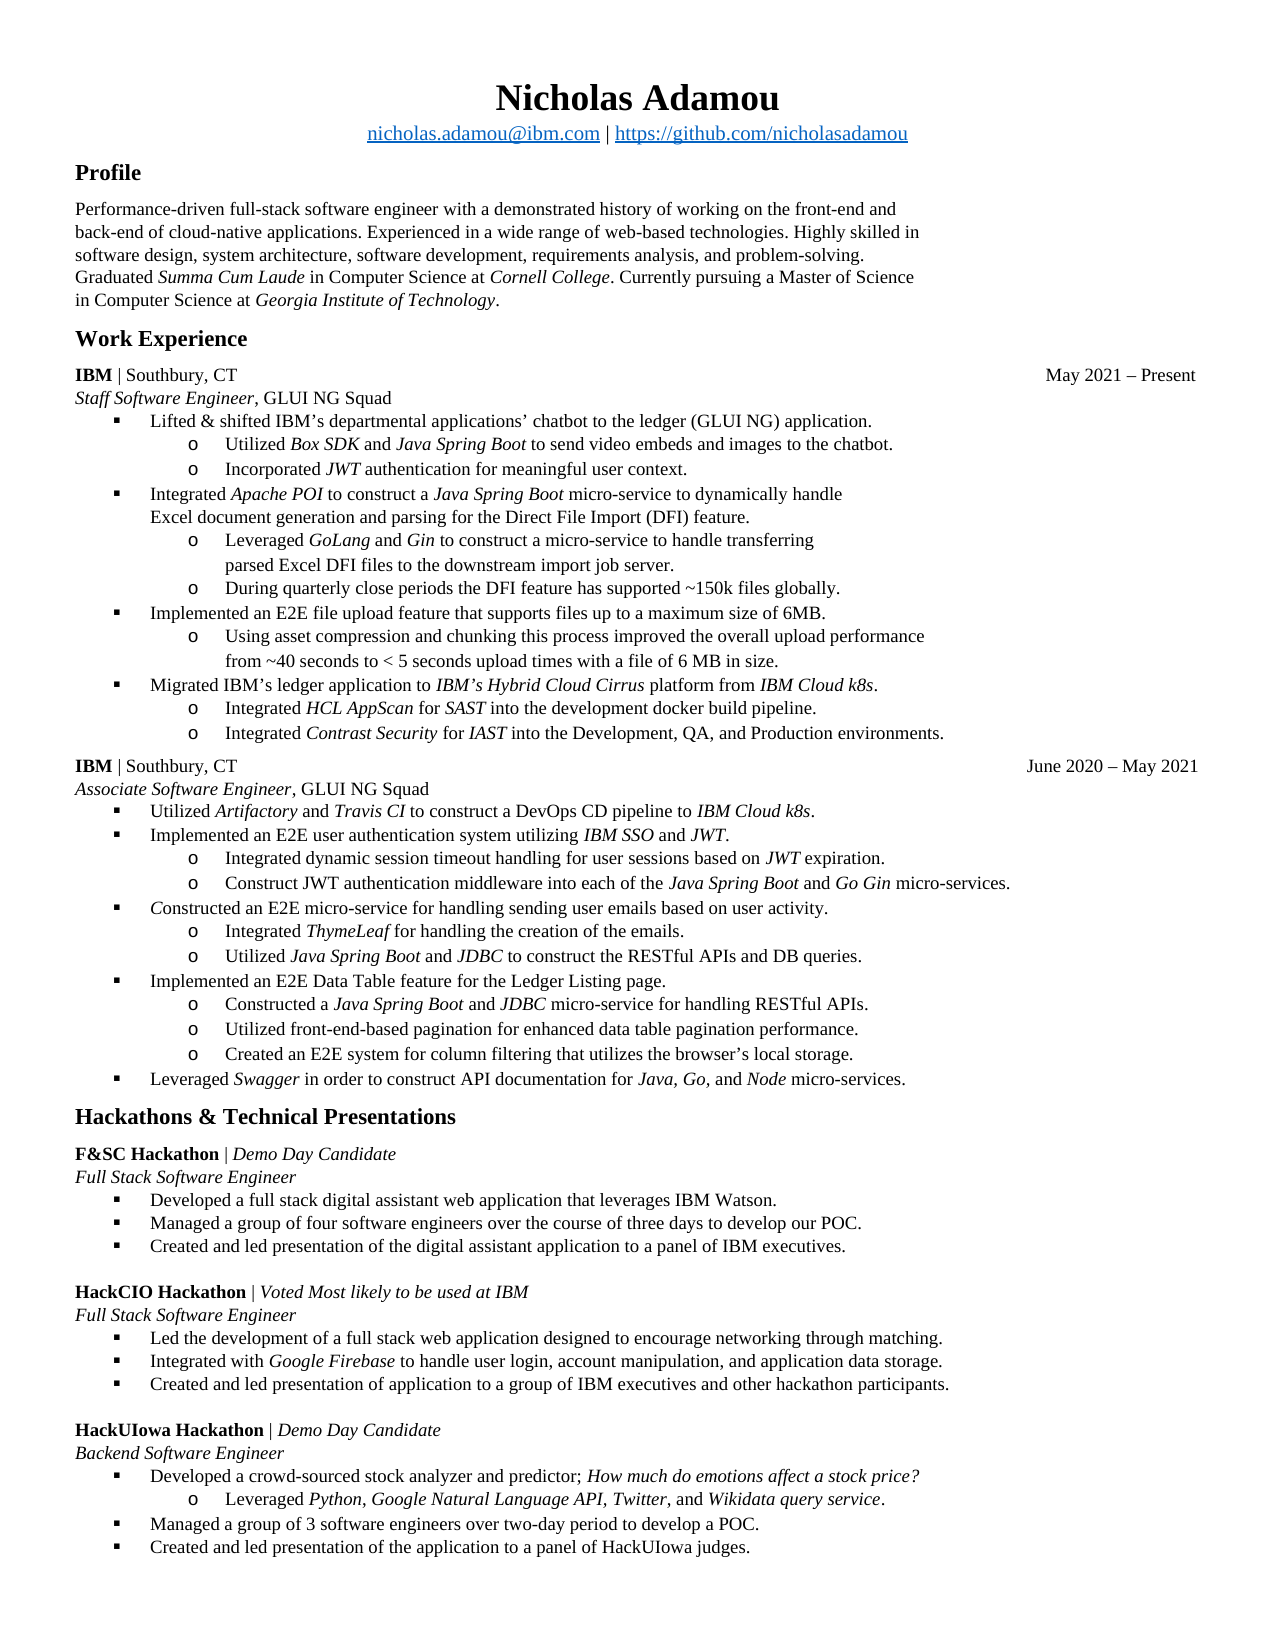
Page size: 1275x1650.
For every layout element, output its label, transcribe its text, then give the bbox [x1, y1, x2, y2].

list Lifted & shifted IBM’s departmental applications’ chatbot to the ledger (GLUI NG) application. [112, 410, 1200, 431]
text nicholas.adamou@ibm.com | https://github.com/nicholasadamou [75, 121, 1200, 145]
list Created and led presentation of the digital assistant application to a panel of IBM executives. [112, 1235, 900, 1256]
text Nicholas Adamou [75, 75, 1200, 118]
list Integrated HCL AppScan for SAST into the development docker build pipeline. [187, 697, 1200, 720]
list Leveraged GoLang and Gin to construct a micro-service to handle transferring parsed Excel DFI files to the downstream import job server. [187, 529, 1200, 576]
text software design, system architecture, software development, requirements analysis, and problem-solving. [75, 244, 1200, 265]
list Integrated with Google Firebase to handle user login, account manipulation, and application data storage. [112, 1350, 1200, 1371]
list Managed a group of 3 software engineers over two-day period to develop a POC. [112, 1513, 1116, 1534]
list Developed a full stack digital assistant web application that leverages IBM Watson. [112, 1188, 1116, 1210]
text Staff Software Engineer, GLUI NG Squad [75, 387, 1200, 408]
text IBM | Southbury, CT June 2020 – May 2021 [75, 755, 1200, 776]
text Associate Software Engineer, GLUI NG Squad [75, 778, 1200, 799]
list from ~40 seconds to < 5 seconds upload times with a file of 6 MB in size. [225, 650, 1200, 672]
text F&SC Hackathon | Demo Day Candidate [75, 1143, 1200, 1164]
list Construct JWT authentication middleware into each of the Java Spring Boot and Go Gin micro-services. [187, 872, 1200, 895]
list Led the development of a full stack web application designed to encourage networking through matching. [112, 1327, 1200, 1348]
list Implemented an E2E user authentication system utilizing IBM SSO and JWT. [112, 824, 1200, 845]
text HackCIO Hackathon | Voted Most likely to be used at IBM [75, 1281, 1200, 1302]
list Constructed an E2E micro-service for handling sending user emails based on user activity. [112, 897, 1200, 918]
text back-end of cloud-native applications. Experienced in a wide range of web-based technologies. Highly skilled in [75, 221, 1200, 242]
text IBM | Southbury, CT May 2021 – Present [75, 364, 1200, 386]
text in Computer Science at Georgia Institute of Technology. [75, 289, 1200, 311]
list Managed a group of four software engineers over the course of three days to develop our POC. [112, 1212, 1116, 1233]
list Utilized Java Spring Boot and JDBC to construct the RESTful APIs and DB queries. [187, 945, 1200, 968]
list Leveraged Python, Google Natural Language API, Twitter, and Wikidata query service. [187, 1488, 1116, 1511]
list Integrated ThymeLeaf for handling the creation of the emails. [187, 920, 1200, 943]
list Incorporated JWT authentication for meaningful user context. [187, 458, 1200, 481]
text Full Stack Software Engineer [75, 1166, 1200, 1187]
list Leveraged Swagger in order to construct API documentation for Java, Go, and Node micro-services. [112, 1068, 1200, 1089]
list Utilized Artifactory and Travis CI to construct a DevOps CD pipeline to IBM Cloud k8s. [112, 800, 1200, 822]
list During quarterly close periods the DFI feature has supported ~150k files globally. [187, 577, 1200, 600]
list Implemented an E2E Data Table feature for the Ledger Listing page. [112, 970, 1200, 991]
list Created and led presentation of the application to a panel of HackUIowa judges. [112, 1536, 900, 1558]
text Full Stack Software Engineer [75, 1304, 1200, 1325]
list Constructed a Java Spring Boot and JDBC micro-service for handling RESTful APIs. [187, 993, 1200, 1016]
list Utilized front-end-based pagination for enhanced data table pagination performance. [187, 1018, 1200, 1041]
list Integrated Apache POI to construct a Java Spring Boot micro-service to dynamically handle Excel document generation and parsing for the Direct File Import (DFI) feature. [112, 483, 1200, 527]
list Utilized Box SDK and Java Spring Boot to send video embeds and images to the chatbot. [187, 433, 1200, 456]
text Graduated Summa Cum Laude in Computer Science at Cornell College. Currently pursuing a Master of Science [75, 266, 1200, 288]
text Backend Software Engineer [75, 1442, 1200, 1463]
list Developed a crowd-sourced stock analyzer and predictor; How much do emotions affect a stock price? [112, 1465, 1116, 1486]
text Performance-driven full-stack software engineer with a demonstrated history of working on the front-end and [75, 198, 1200, 219]
text Hackathons & Technical Presentations [75, 1103, 900, 1130]
list Implemented an E2E file upload feature that supports files up to a maximum size of 6MB. [112, 602, 1200, 624]
text HackUIowa Hackathon | Demo Day Candidate [75, 1419, 1200, 1441]
text Profile [75, 158, 1200, 185]
list Created and led presentation of application to a group of IBM executives and other hackathon participants. [112, 1373, 1200, 1394]
list Integrated Contrast Security for IAST into the Development, QA, and Production environments. [187, 722, 1200, 745]
list Using asset compression and chunking this process improved the overall upload performance [187, 625, 1200, 648]
list Created an E2E system for column filtering that utilizes the browser’s local storage. [187, 1043, 1200, 1066]
text Work Experience [75, 324, 1200, 351]
list Migrated IBM’s ledger application to IBM’s Hybrid Cloud Cirrus platform from IBM Cloud k8s. [112, 673, 1200, 695]
list Integrated dynamic session timeout handling for user sessions based on JWT expiration. [187, 847, 1200, 870]
